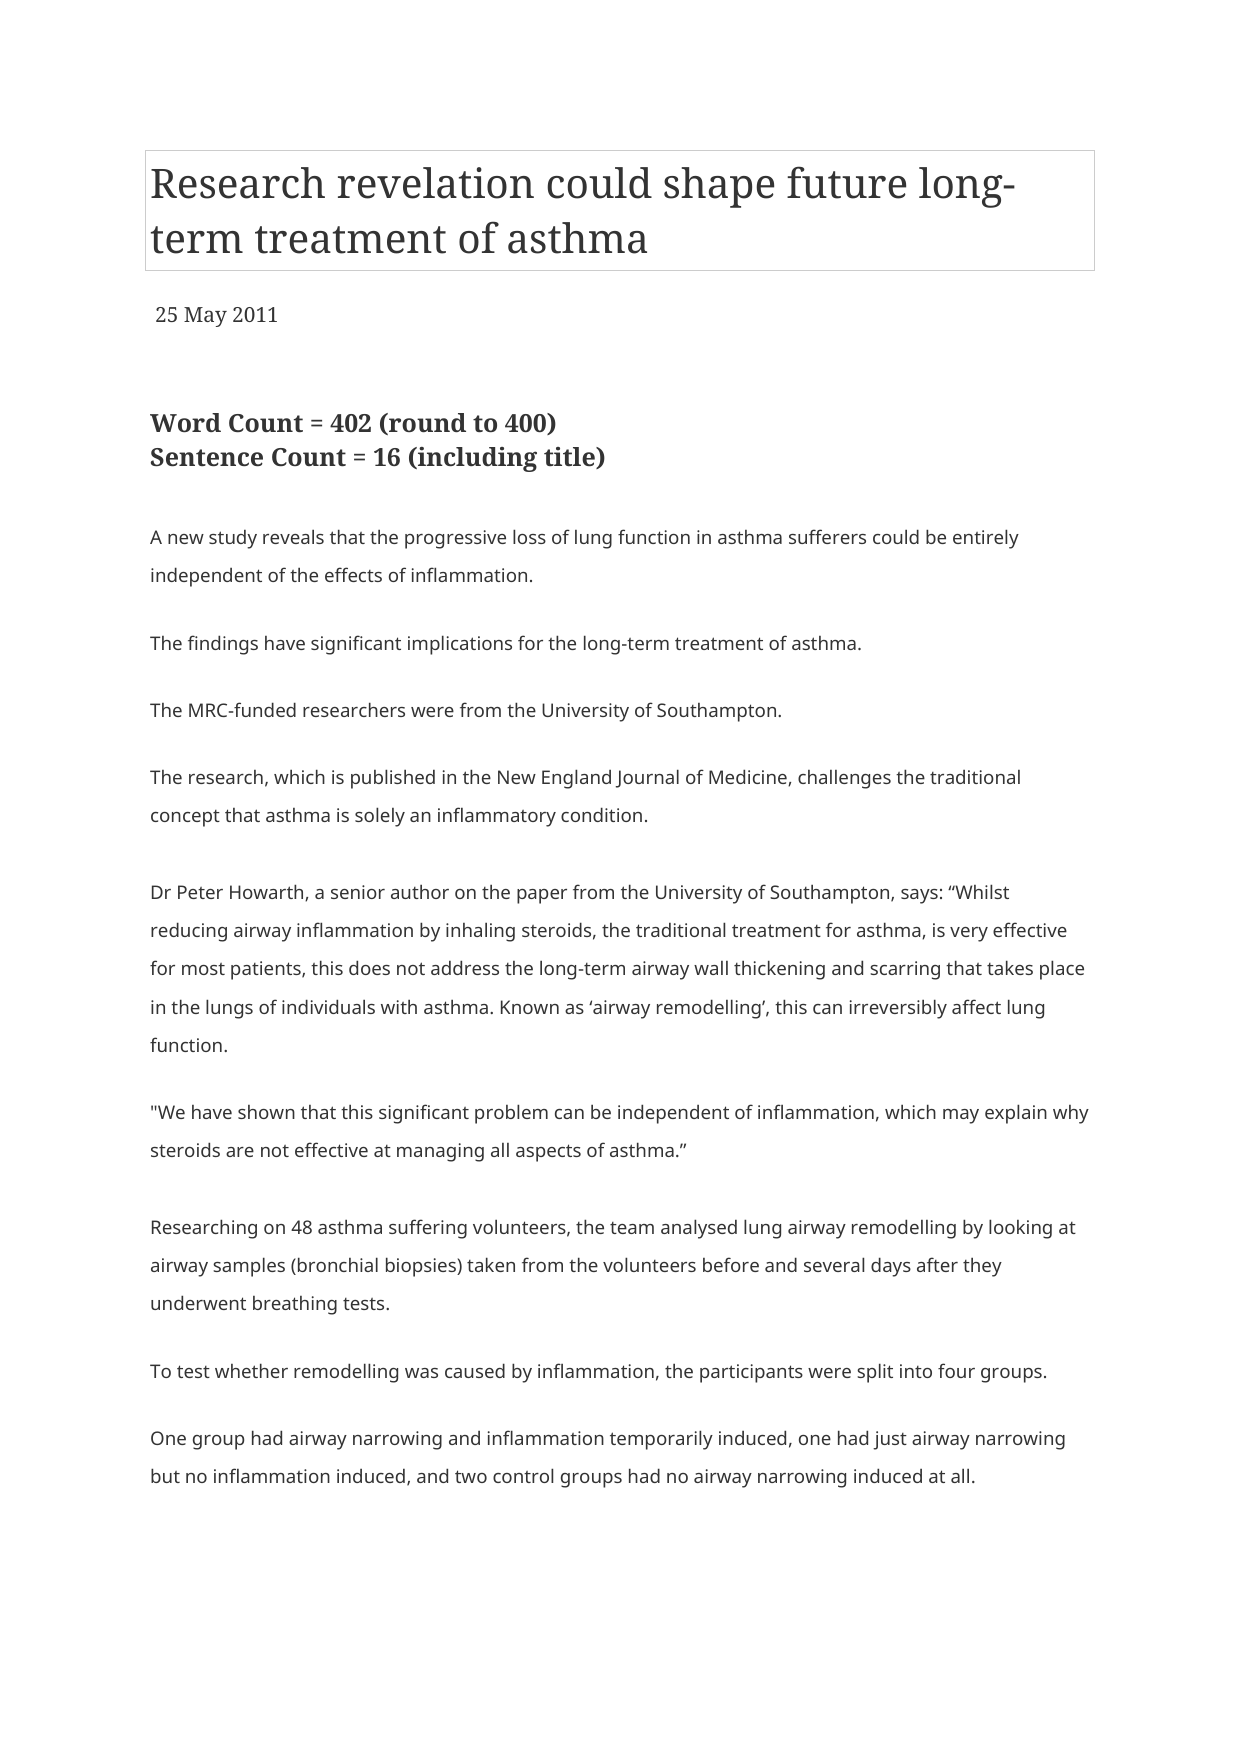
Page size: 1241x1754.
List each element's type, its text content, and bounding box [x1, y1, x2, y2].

text Word Count = 402 (round to 400) [150, 406, 1090, 440]
text Research revelation could shape future long-term treatment of asthma [146, 151, 1094, 270]
text One group had airway narrowing and inflammation temporarily induced, one had just airway narrowing but no inflammation induced, and two control groups had no airway narrowing induced at all. [150, 1426, 1090, 1489]
text 25 May 2011 [155, 300, 1090, 328]
text To test whether remodelling was caused by inflammation, the participants were split into four groups. [150, 1358, 1090, 1384]
text Sentence Count = 16 (including title) [150, 440, 1090, 474]
text The findings have significant implications for the long-term treatment of asthma. [150, 630, 1090, 655]
text The MRC-funded researchers were from the University of Southampton. [150, 697, 1090, 723]
text "We have shown that this significant problem can be independent of inflammation, which may explain why steroids are not effective at managing all aspects of asthma.” Researching on 48 asthma suffering volunteers, the team analysed lung airway remodelling by looking at airway samples (bronchial biopsies) taken from the volunteers before and several days after they underwent breathing tests. [150, 1099, 1090, 1316]
text The research, which is published in the New England Journal of Medicine, challenges the traditional concept that asthma is solely an inflammatory condition. Dr Peter Howarth, a senior author on the paper from the University of Southampton, says: “Whilst reducing airway inflammation by inhaling steroids, the traditional treatment for asthma, is very effective for most patients, this does not address the long-term airway wall thickening and scarring that takes place in the lungs of individuals with asthma. Known as ‘airway remodelling’, this can irreversibly affect lung function. [150, 764, 1090, 1058]
text A new study reveals that the progressive loss of lung function in asthma sufferers could be entirely independent of the effects of inflammation. [150, 524, 1090, 588]
